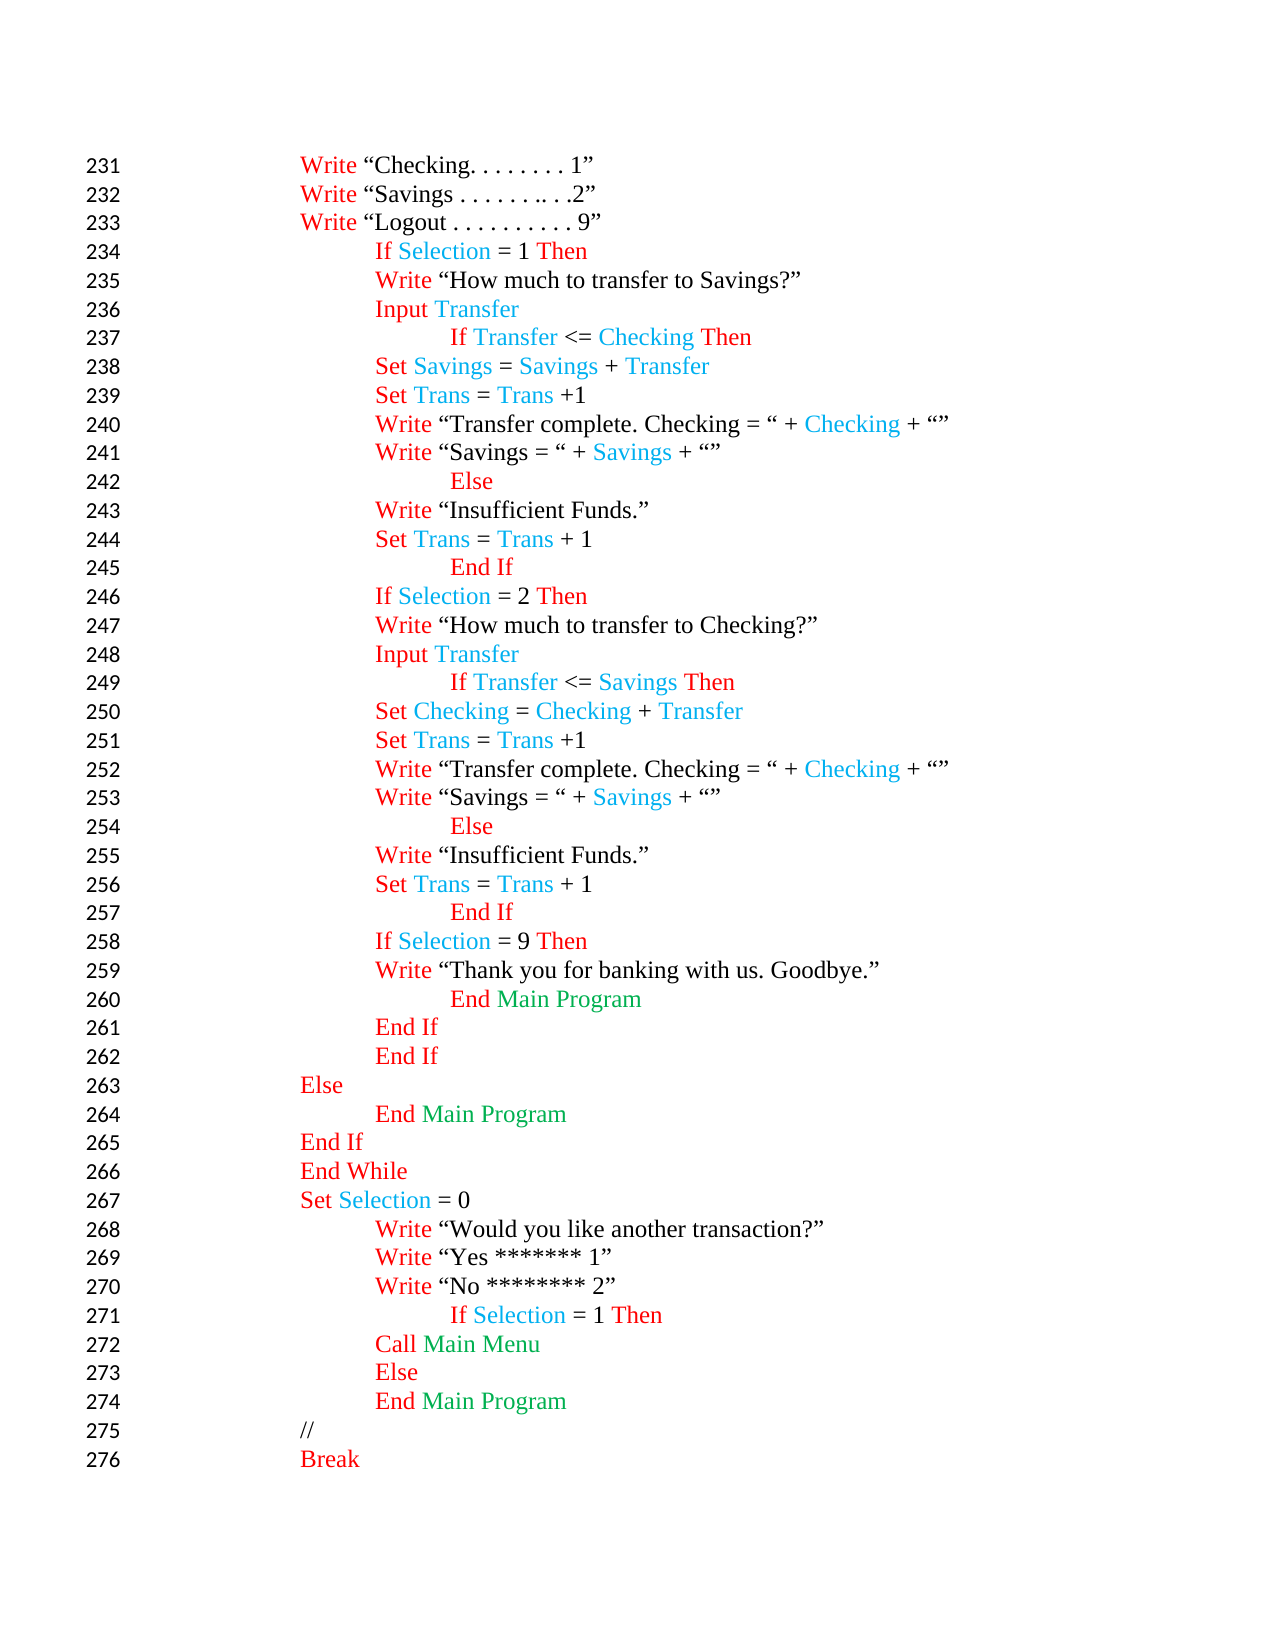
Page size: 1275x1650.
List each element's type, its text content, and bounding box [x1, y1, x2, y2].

text End If [225, 897, 1125, 926]
text End If [225, 1012, 1125, 1041]
text End If [225, 552, 1125, 581]
text Set Savings = Savings + Transfer [225, 351, 1125, 380]
text Write “Yes ******* 1” [225, 1242, 1125, 1271]
text End Main Program [225, 984, 1125, 1012]
text Write “Transfer complete. Checking = “ + Checking + “” [225, 754, 1125, 782]
text If Selection = 1 Then [225, 1300, 1125, 1329]
text End If [225, 1041, 1125, 1070]
text If Selection = 1 Then [225, 236, 1125, 265]
text Write “Savings = “ + Savings + “” [225, 437, 1125, 466]
text Else [225, 1070, 1125, 1099]
text End While [225, 1156, 1125, 1185]
text Write “Logout . . . . . . . . . . 9” [225, 207, 1125, 236]
text Set Selection = 0 [225, 1185, 1125, 1214]
text Call Main Menu [225, 1329, 1125, 1357]
text Input Transfer [225, 294, 1125, 322]
text If Transfer <= Savings Then [225, 667, 1125, 696]
text Write “Insufficient Funds.” Set Trans = Trans + 1 [225, 495, 1125, 552]
text Write “Checking. . . . . . . . 1” [225, 150, 1125, 179]
text Write “Transfer complete. Checking = “ + Checking + “” [225, 409, 1125, 437]
text Write “Insufficient Funds.” Set Trans = Trans + 1 [225, 840, 1125, 897]
text End Main Program [225, 1386, 1125, 1415]
text End Main Program [225, 1099, 1125, 1127]
text // [225, 1415, 1125, 1444]
text End If [225, 1127, 1125, 1156]
text Set Trans = Trans +1 [225, 380, 1125, 409]
text Write “Would you like another transaction?” [225, 1214, 1125, 1242]
text Else [225, 811, 1125, 840]
text Set Checking = Checking + Transfer [225, 696, 1125, 725]
text Write “Savings = “ + Savings + “” [225, 782, 1125, 811]
text Break [225, 1444, 1125, 1472]
text If Selection = 2 Then [225, 581, 1125, 610]
text Else [225, 466, 1125, 495]
text Write “How much to transfer to Savings?” [225, 265, 1125, 294]
text Else [225, 1357, 1125, 1386]
text Input Transfer [225, 639, 1125, 667]
text If Transfer <= Checking Then [225, 322, 1125, 351]
text Write “Thank you for banking with us. Goodbye.” [225, 955, 1125, 984]
text Write “Savings . . . . . . .. . .2” [225, 179, 1125, 207]
text If Selection = 9 Then [225, 926, 1125, 955]
text Write “How much to transfer to Checking?” [225, 610, 1125, 639]
text Set Trans = Trans +1 [225, 725, 1125, 754]
text Write “No ******** 2” [225, 1271, 1125, 1300]
